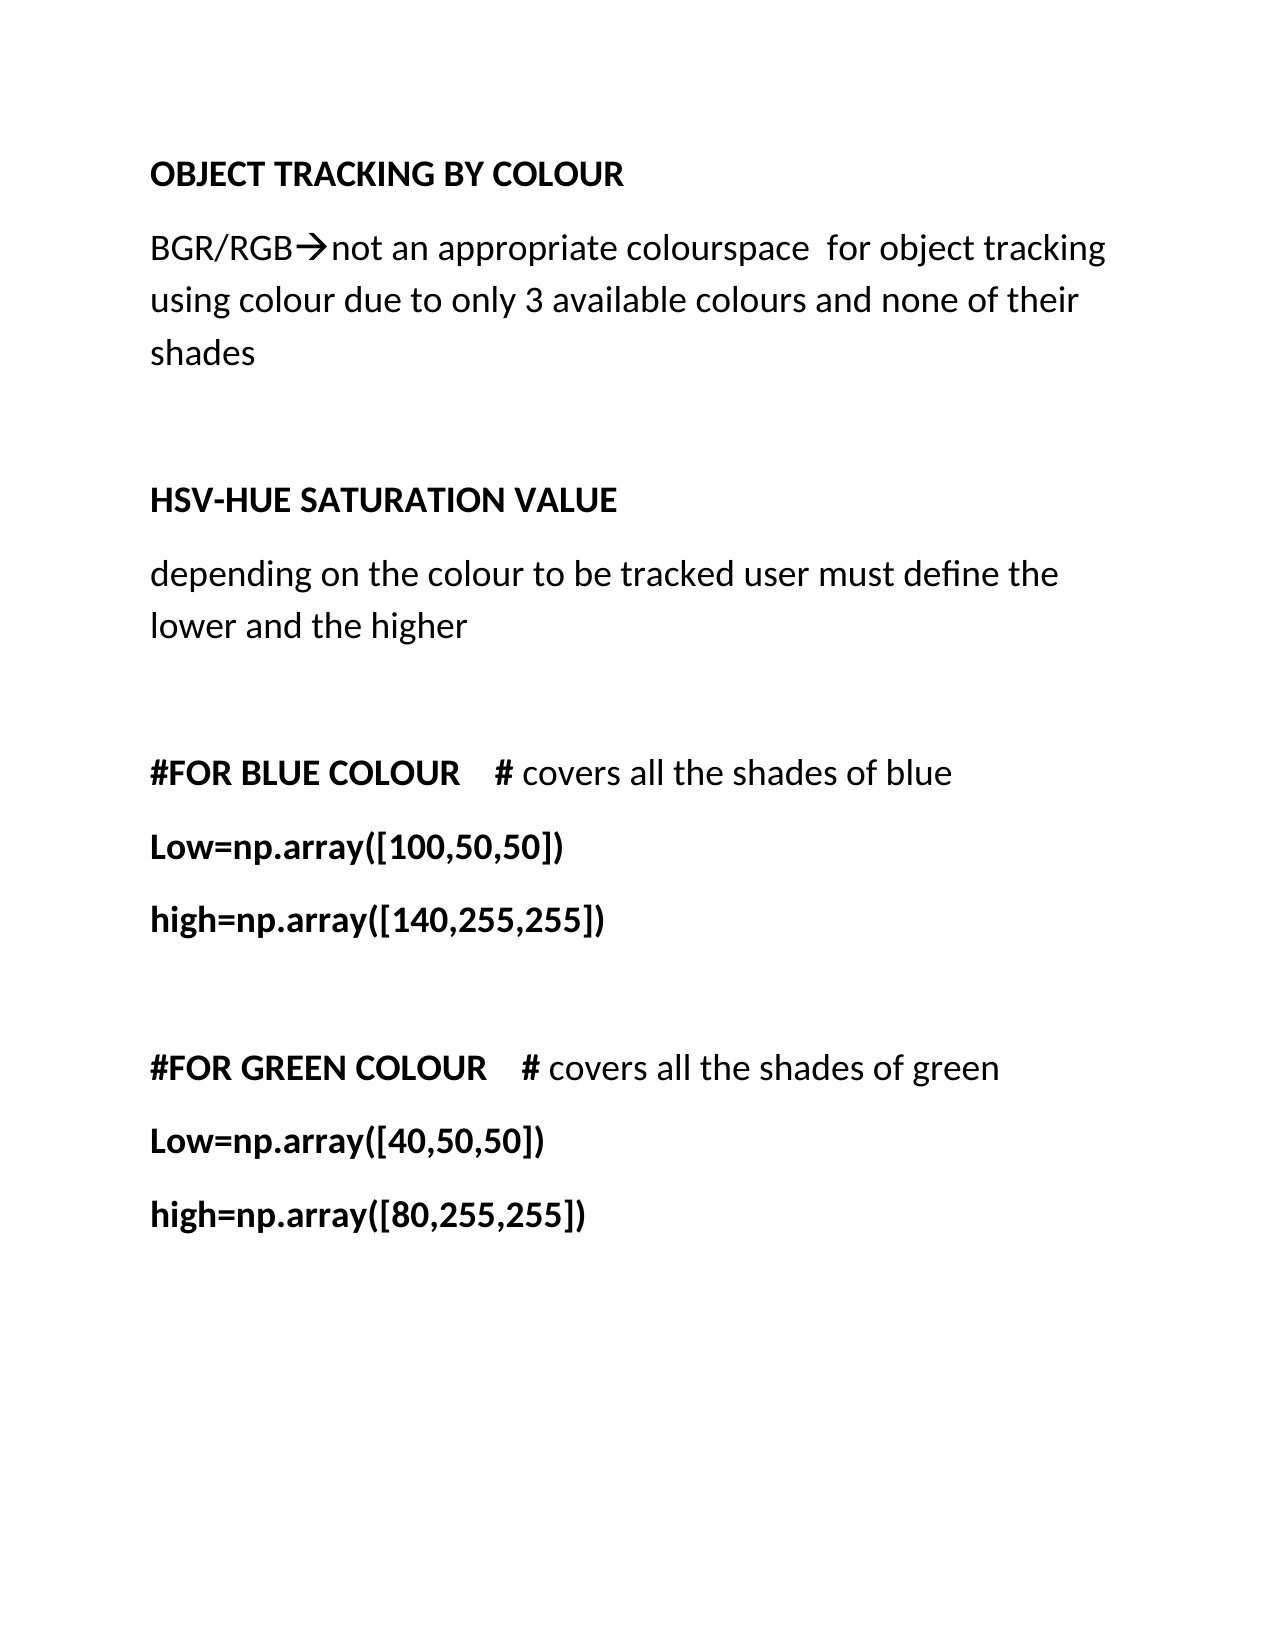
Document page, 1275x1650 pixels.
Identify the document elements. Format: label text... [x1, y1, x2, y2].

text HSV-HUE SATURATION VALUE [150, 476, 1125, 522]
text Low=np.array([100,50,50]) [150, 823, 1125, 869]
text #FOR GREEN COLOUR # covers all the shades of green [150, 1043, 1125, 1089]
text Low=np.array([40,50,50]) [150, 1117, 1125, 1163]
text OBJECT TRACKING BY COLOUR [150, 150, 1125, 196]
text BGR/RGBnot an appropriate colourspace for object tracking using colour due to only 3 available colours and none of their shades [150, 223, 1125, 375]
text high=np.array([140,255,255]) [150, 896, 1125, 942]
text depending on the colour to be tracked user must define the lower and the higher [150, 549, 1125, 648]
text high=np.array([80,255,255]) [150, 1191, 1125, 1236]
text #FOR BLUE COLOUR # covers all the shades of blue [150, 749, 1125, 795]
